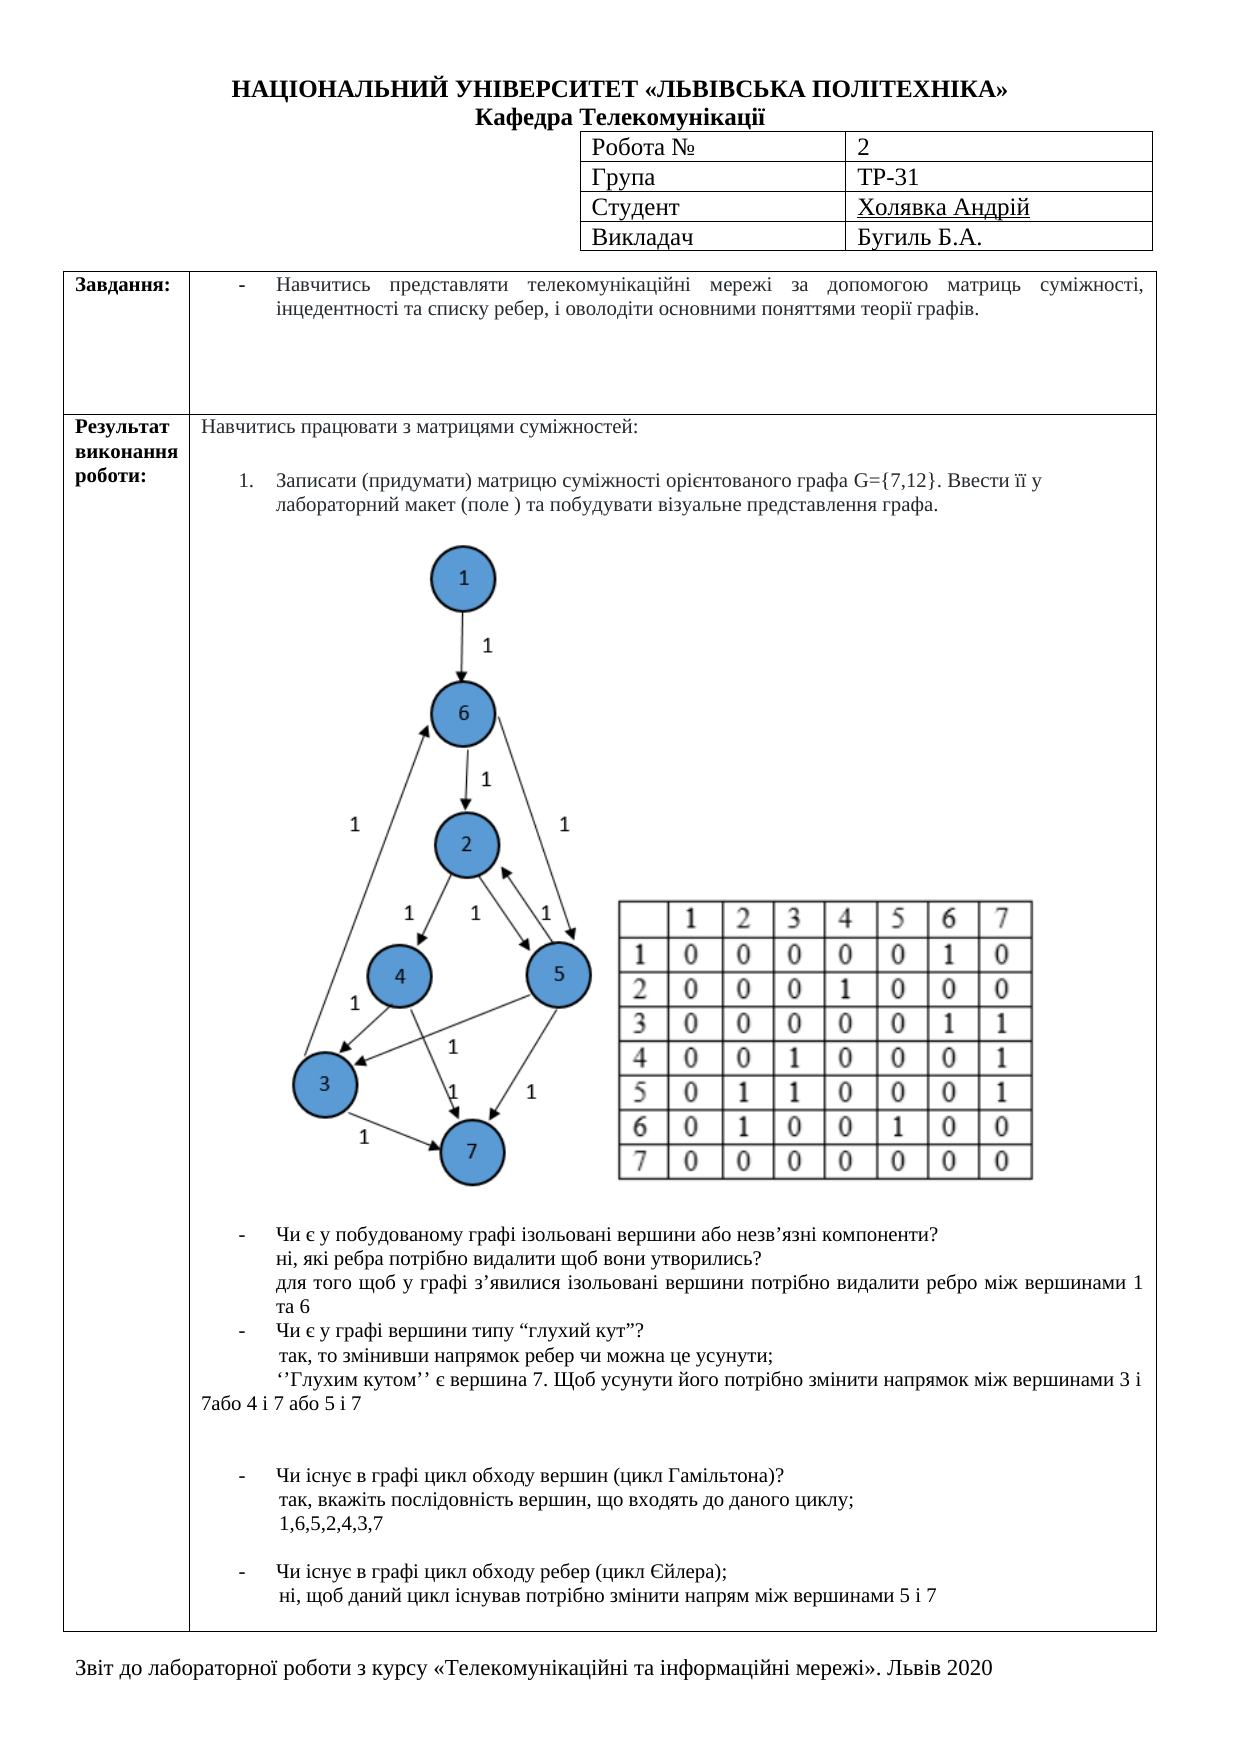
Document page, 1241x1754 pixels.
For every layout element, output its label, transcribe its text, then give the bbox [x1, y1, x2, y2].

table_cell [190, 415, 1156, 1631]
table_header Завдання: [64, 272, 189, 413]
table_header Навчитись представляти телекомунікаційні мережі за допомогою матриць суміжності, інцедентності та списку ребер, і оволодіти основними поняттями теорії графів. [190, 272, 1156, 413]
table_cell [64, 415, 189, 1631]
picture [275, 545, 1042, 1193]
